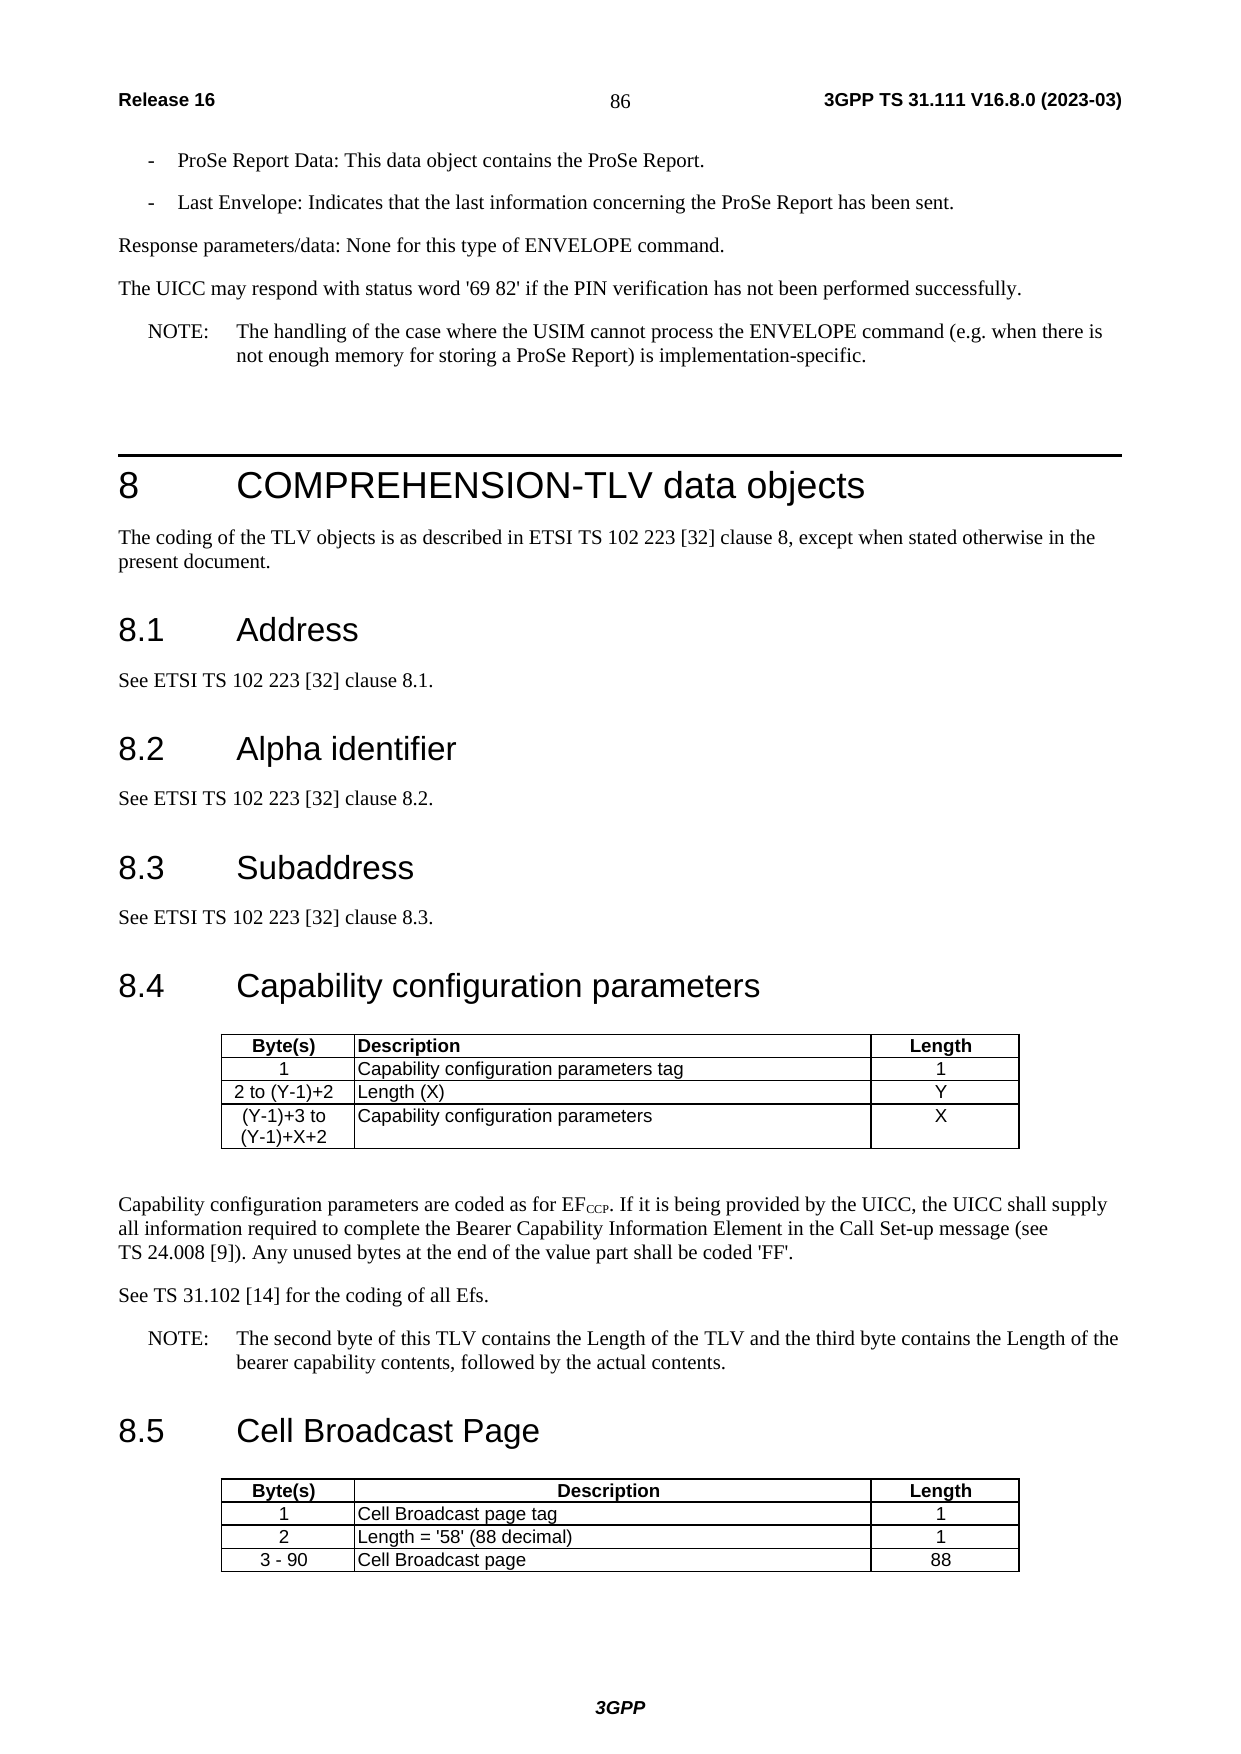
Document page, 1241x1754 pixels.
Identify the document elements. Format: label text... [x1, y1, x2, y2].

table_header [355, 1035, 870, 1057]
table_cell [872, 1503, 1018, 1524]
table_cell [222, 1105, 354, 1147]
text Response parameters/data: None for this type of ENVELOPE command. [118, 233, 1122, 257]
subtitle 8.1 Address [118, 610, 1122, 649]
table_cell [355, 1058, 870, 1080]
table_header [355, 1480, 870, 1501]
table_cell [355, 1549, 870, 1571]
text See TS 31.102 [14] for the coding of all Efs. [118, 1283, 1122, 1307]
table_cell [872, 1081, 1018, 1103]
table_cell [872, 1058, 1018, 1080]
text See ETSI TS 102 223 [32] clause 8.2. [118, 786, 1122, 810]
text See ETSI TS 102 223 [32] clause 8.3. [118, 905, 1122, 929]
text The coding of the TLV objects is as described in ETSI TS 102 223 [32] clause 8, except when stated otherwise in the present document. [118, 525, 1122, 573]
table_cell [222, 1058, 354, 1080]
subtitle 8.4 Capability configuration parameters [118, 967, 1122, 1005]
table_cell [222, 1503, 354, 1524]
text See ETSI TS 102 223 [32] clause 8.1. [118, 667, 1122, 692]
text Capability configuration parameters are coded as for EFCCP. If it is being provided by the UICC, the UICC shall supply all rmation required to complete the Bearer Capability Information Element in the Call Set-up message (see TS 24.008 [9]). Any unused bytes at the end of the value part shall be coded 'FF'. [118, 1192, 1122, 1264]
text NOTE: The second byte of this TLV contains the Length of the TLV and the third byte contains the Length of the bearer capability contents, followed by the actual contents. [148, 1326, 1122, 1374]
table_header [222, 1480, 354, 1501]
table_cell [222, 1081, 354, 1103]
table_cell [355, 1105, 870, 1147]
text The UICC may respond with status word '69 82' if the PIN verification has not been performed successfully. [118, 276, 1122, 300]
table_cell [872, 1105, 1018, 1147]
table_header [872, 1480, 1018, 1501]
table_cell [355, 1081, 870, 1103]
subtitle 8.5 Cell Broadcast Page [118, 1411, 1122, 1450]
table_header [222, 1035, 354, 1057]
subtitle 8.2 Alpha identifier [118, 729, 1122, 767]
text NOTE: The handling of the case where the USIM cannot process the ENVELOPE command (e.g. when there is not enough memory for storing a ProSe Report) is implementation-specific. [148, 319, 1122, 367]
subtitle 8.3 Subaddress [118, 848, 1122, 886]
text - ProSe Report Data: This data object contains the ProSe Report. [148, 147, 1122, 172]
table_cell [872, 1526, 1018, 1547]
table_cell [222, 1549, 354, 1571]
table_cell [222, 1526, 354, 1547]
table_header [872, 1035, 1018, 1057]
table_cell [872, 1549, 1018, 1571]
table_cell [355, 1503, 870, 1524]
text - Last Envelope: Indicates that the last information concerning the ProSe Report has been sent. [148, 190, 1122, 214]
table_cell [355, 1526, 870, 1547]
subtitle 8 COMPREHENSION-TLV data objects [118, 457, 1122, 506]
